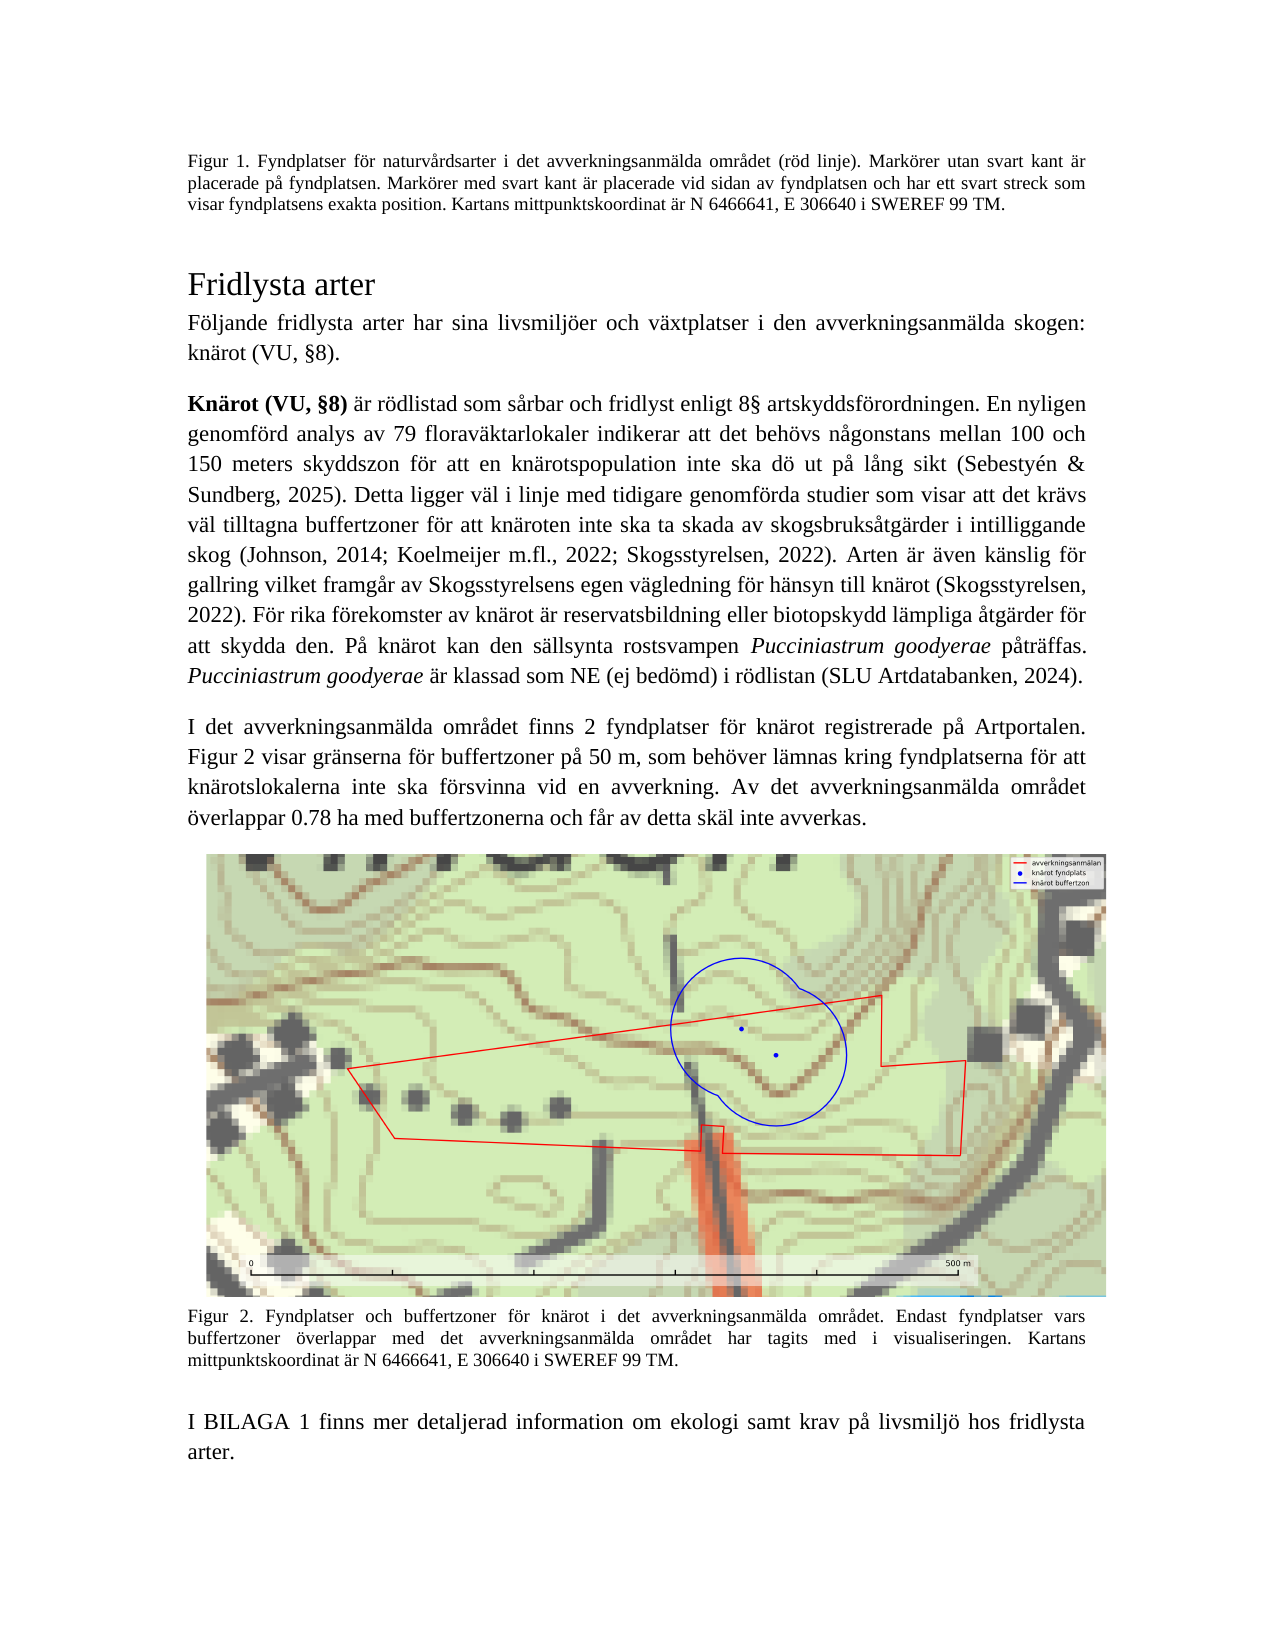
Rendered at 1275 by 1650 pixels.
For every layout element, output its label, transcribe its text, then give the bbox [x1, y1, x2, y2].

text Figur 1. Fyndplatser för naturvårdsarter i det avverkningsanmälda området (röd linje). Markörer utan svart kant är placerade på fyndplatsen. Markörer med svart kant är placerade vid sidan av fyndplatsen och har ett svart streck som visar fyndplatsens exakta position. Kartans mittpunktskoordinat är N 6466641, E 306640 i SWEREF 99 TM. [187, 150, 1087, 215]
text I BILAGA 1 finns mer detaljerad information om ekologi samt krav på livsmiljö hos fridlysta arter. [187, 1408, 1087, 1465]
text I det avverkningsanmälda området finns 2 fyndplatser för knärot registrerade på Artportalen. Figur 2 visar gränserna för buffertzoner på 50 m, som behöver lämnas kring fyndplatserna för att knärotslokalerna inte ska försvinna vid en avverkning. Av det avverkningsanmälda området överlappar 0.78 ha med buffertzonerna och får av detta skäl inte avverkas. [187, 713, 1087, 830]
text Knärot (VU, §8) är rödlistad som sårbar och fridlyst enligt 8§ artskyddsförordningen. En nyligen genomförd analys av 79 floraväktarlokaler indikerar att det behövs någonstans mellan 100 och 150 meters skyddszon för att en knärotspopulation inte ska dö ut på lång sikt (Sebestyén & Sundberg, 2025). Detta ligger väl i linje med tidigare genomförda studier som visar att det krävs väl tilltagna buffertzoner för att knäroten inte ska ta skada av skogsbruksåtgärder i intilliggande skog (Johnson, 2014; Koelmeijer m.fl., 2022; Skogsstyrelsen, 2022). Arten är även känslig för gallring vilket framgår av Skogsstyrelsens egen vägledning för hänsyn till knärot (Skogsstyrelsen, 2022). För rika förekomster av knärot är reservatsbildning eller biotopskydd lämpliga åtgärder för att skydda den. På knärot kan den sällsynta rostsvampen Pucciniastrum goodyerae påträffas. Pucciniastrum goodyerae är klassad som NE (ej bedömd) i rödlistan (SLU Artdatabanken, 2024). [187, 390, 1087, 688]
subtitle Fridlysta arter [187, 265, 1087, 303]
picture [206, 854, 1107, 1297]
text Figur 2. Fyndplatser och buffertzoner för knärot i det avverkningsanmälda området. Endast fyndplatser vars buffertzoner överlappar med det avverkningsanmälda området har tagits med i visualiseringen. Kartans mittpunktskoordinat är N 6466641, E 306640 i SWEREF 99 TM. [187, 1305, 1087, 1370]
text Följande fridlysta arter har sina livsmiljöer och växtplatser i den avverkningsanmälda skogen: knärot (VU, §8). [187, 309, 1087, 365]
